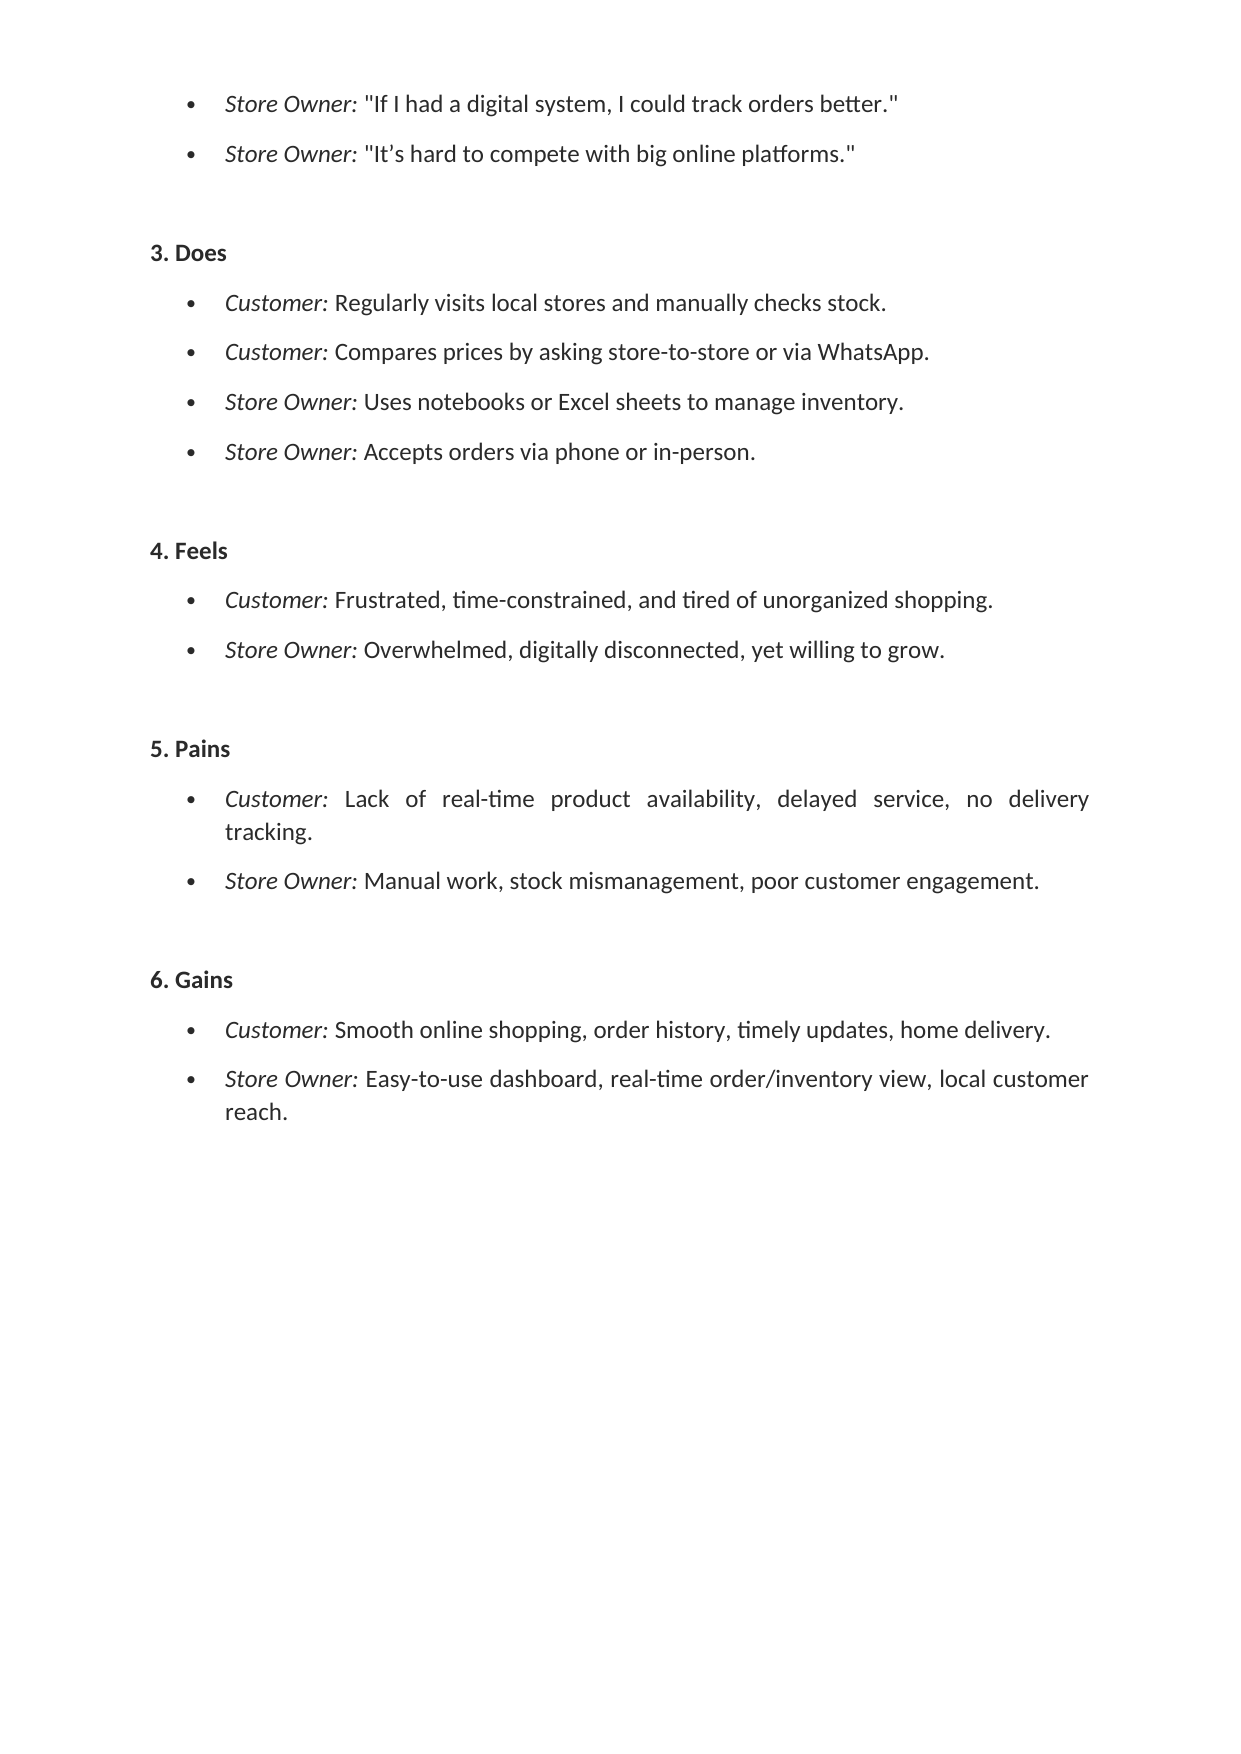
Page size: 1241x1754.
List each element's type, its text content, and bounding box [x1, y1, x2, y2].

list Store Owner: Uses notebooks or Excel sheets to manage inventory. [187, 386, 1090, 417]
list Store Owner: Accepts orders via phone or in-person. [187, 436, 1090, 466]
text 5. Pains [150, 733, 1090, 764]
list Store Owner: Manual work, stock mismanagement, poor customer engagement. [187, 865, 1090, 896]
text 6. Gains [150, 964, 1090, 995]
list Customer: Regularly visits local stores and manually checks stock. [187, 287, 1090, 317]
text 4. Feels [150, 535, 1090, 565]
list Customer: Smooth online shopping, order history, timely updates, home delivery. [187, 1014, 1090, 1044]
list Store Owner: Overwhelmed, digitally disconnected, yet willing to grow. [187, 634, 1090, 664]
text 3. Does [150, 237, 1090, 268]
list Store Owner: "If I had a digital system, I could track orders better." [187, 89, 1090, 119]
list Customer: Compares prices by asking store-to-store or via WhatsApp. [187, 337, 1090, 367]
list Customer: Frustrated, time-constrained, and tired of unorganized shopping. [187, 584, 1090, 615]
list Customer: Lack of real-time product availability, delayed service, no delivery tracking. [187, 783, 1090, 846]
list Store Owner: "It’s hard to compete with big online platforms." [187, 138, 1090, 169]
list Store Owner: Easy-to-use dashboard, real-time order/inventory view, local customer reach. [187, 1064, 1090, 1127]
